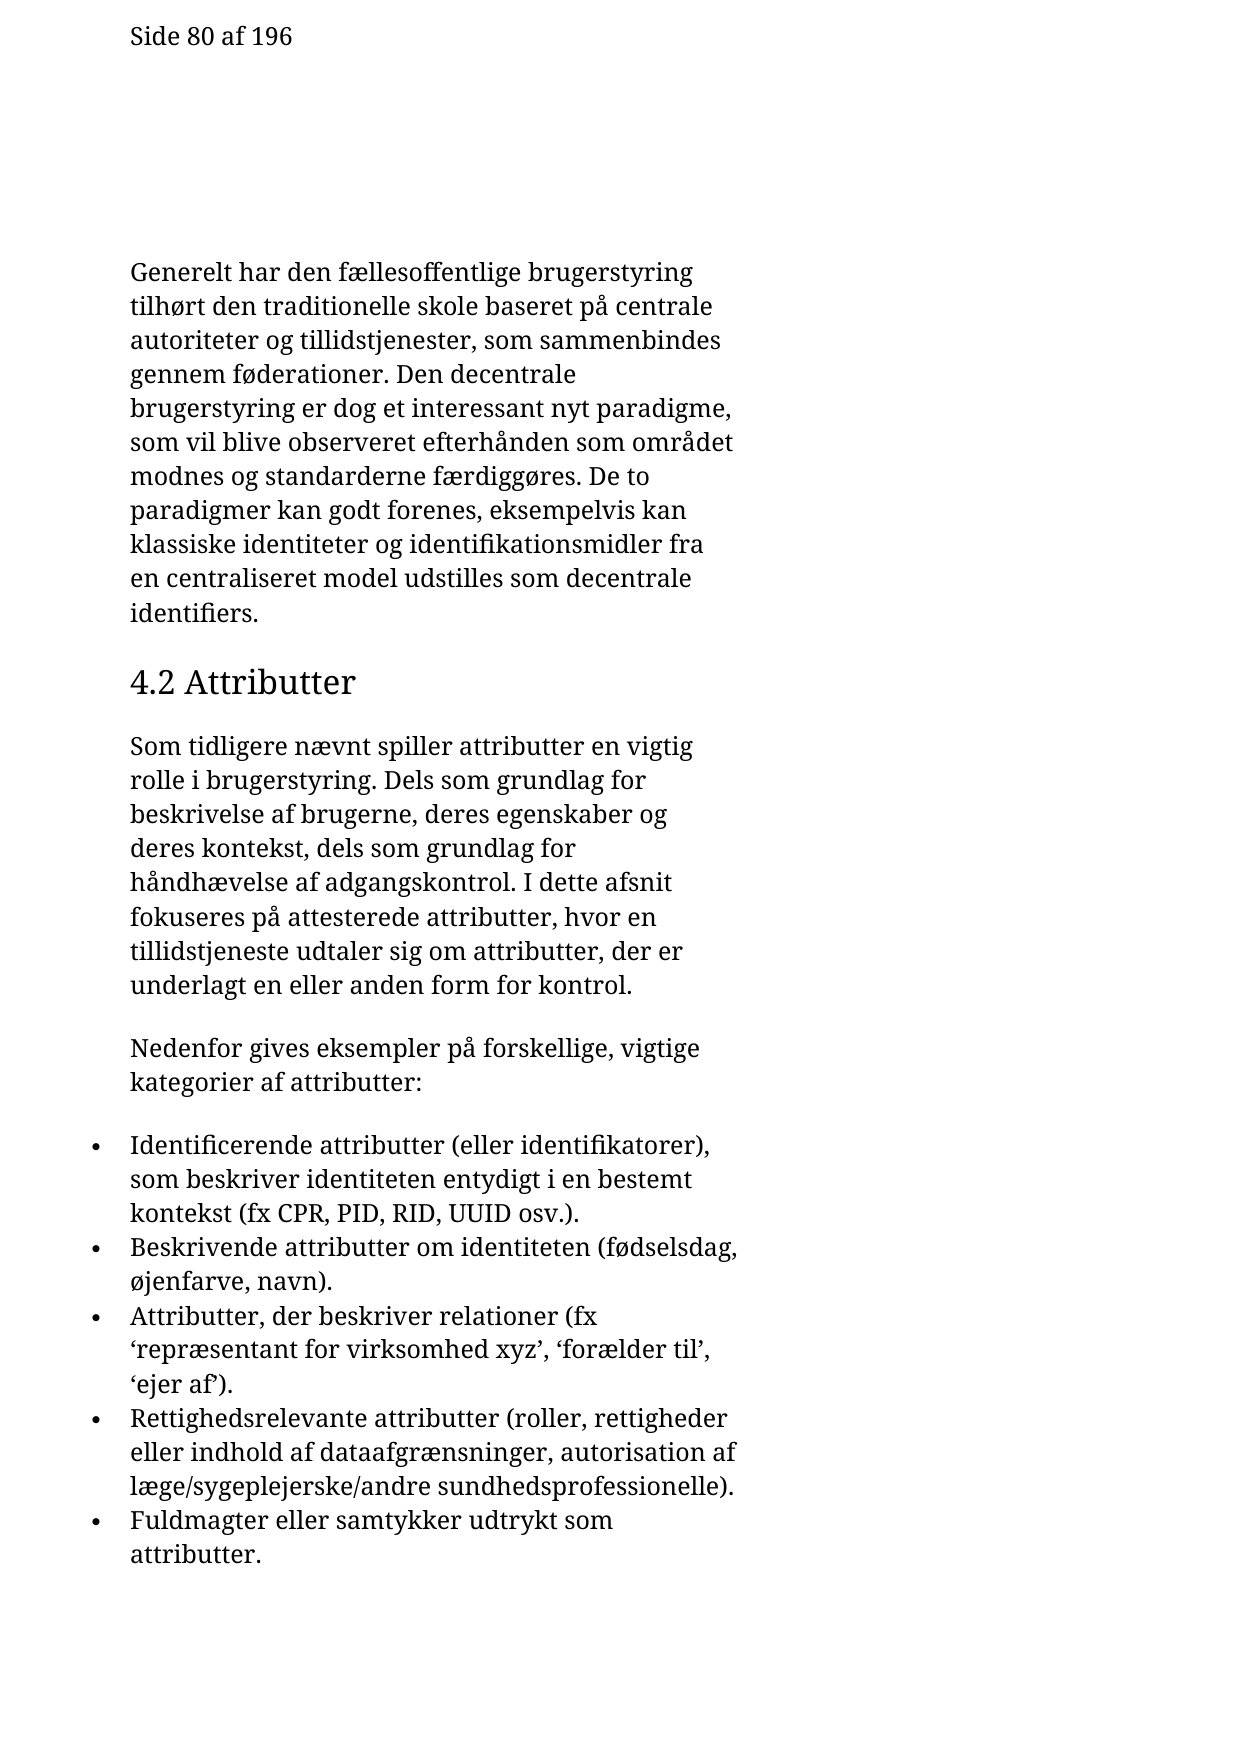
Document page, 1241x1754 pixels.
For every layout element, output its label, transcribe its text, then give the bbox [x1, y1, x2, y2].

text Generelt har den fællesoffentlige brugerstyring tilhørt den traditionelle skole baseret på centrale autoriteter og tillidstjenester, som sammenbindes gennem føderationer. Den decentrale brugerstyring er dog et interessant nyt paradigme, som vil blive observeret efterhånden som området modnes og standarderne færdiggøres. De to paradigmer kan godt forenes, eksempelvis kan klassiske identiteter og identifikationsmidler fra en centraliseret model udstilles som decentrale identifiers. [130, 254, 738, 629]
list Fuldmagter eller samtykker udtrykt som attributter. [92, 1502, 738, 1571]
text Nedenfor gives eksempler på forskellige, vigtige kategorier af attributter: [130, 1031, 738, 1099]
list Attributter, der beskriver relationer (fx ‘repræsentant for virksomhed xyz’, ‘forælder til’, ‘ejer af’). [92, 1298, 738, 1400]
list Identificerende attributter (eller identifikatorer), som beskriver identiteten entydigt i en bestemt kontekst (fx CPR, PID, RID, UUID osv.). [92, 1128, 738, 1230]
list Beskrivende attributter om identiteten (fødselsdag, øjenfarve, navn). [92, 1230, 738, 1298]
list Rettighedsrelevante attributter (roller, rettigheder eller indhold af dataafgrænsninger, autorisation af læge/sygeplejerske/andre sundhedsprofessionelle). [92, 1400, 738, 1502]
text Som tidligere nævnt spiller attributter en vigtig rolle i brugerstyring. Dels som grundlag for beskrivelse af brugerne, deres egenskaber og deres kontekst, dels som grundlag for håndhævelse af adgangskontrol. I dette afsnit fokuseres på attesterede attributter, hvor en tillidstjeneste udtaler sig om attributter, der er underlagt en eller anden form for kontrol. [130, 729, 738, 1001]
subtitle Attributter [130, 658, 738, 704]
